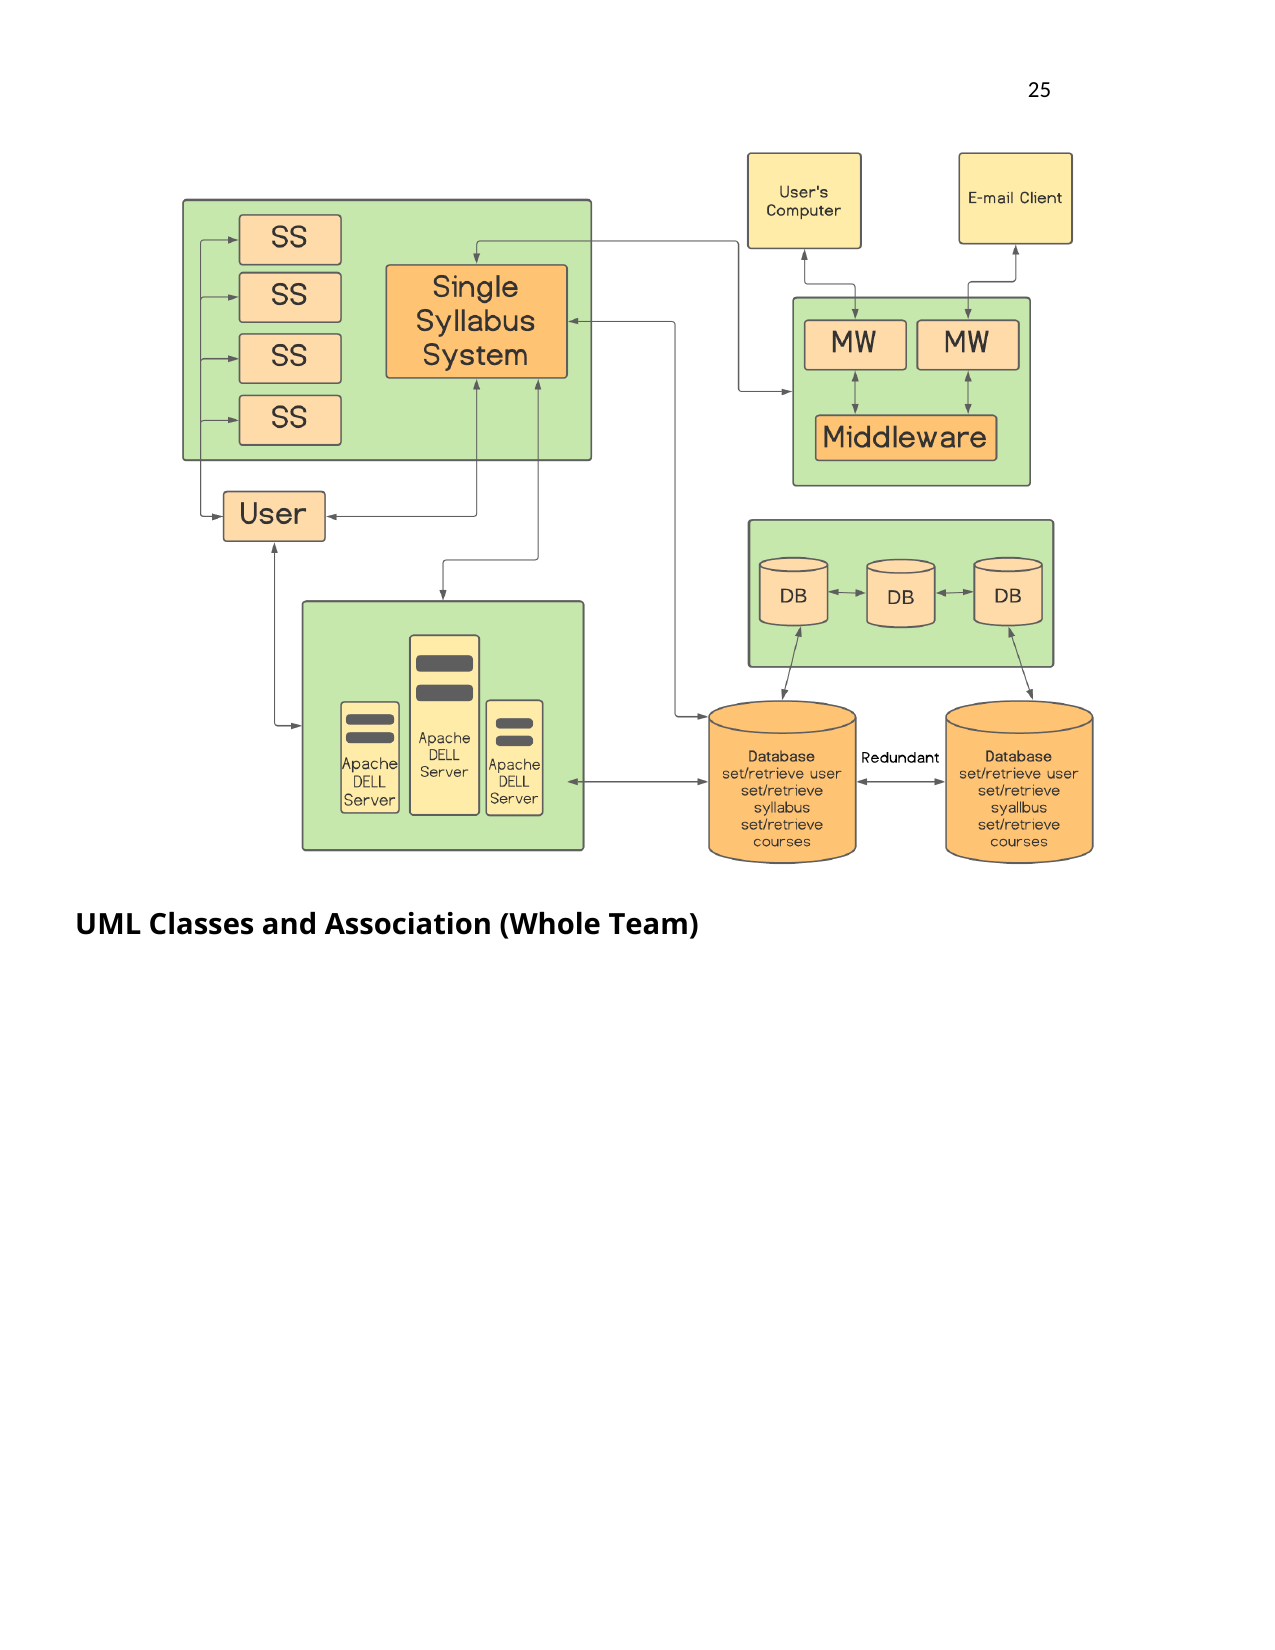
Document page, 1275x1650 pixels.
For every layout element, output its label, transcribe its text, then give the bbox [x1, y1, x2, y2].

text UML Classes and Association (Whole Team) [75, 904, 1200, 943]
